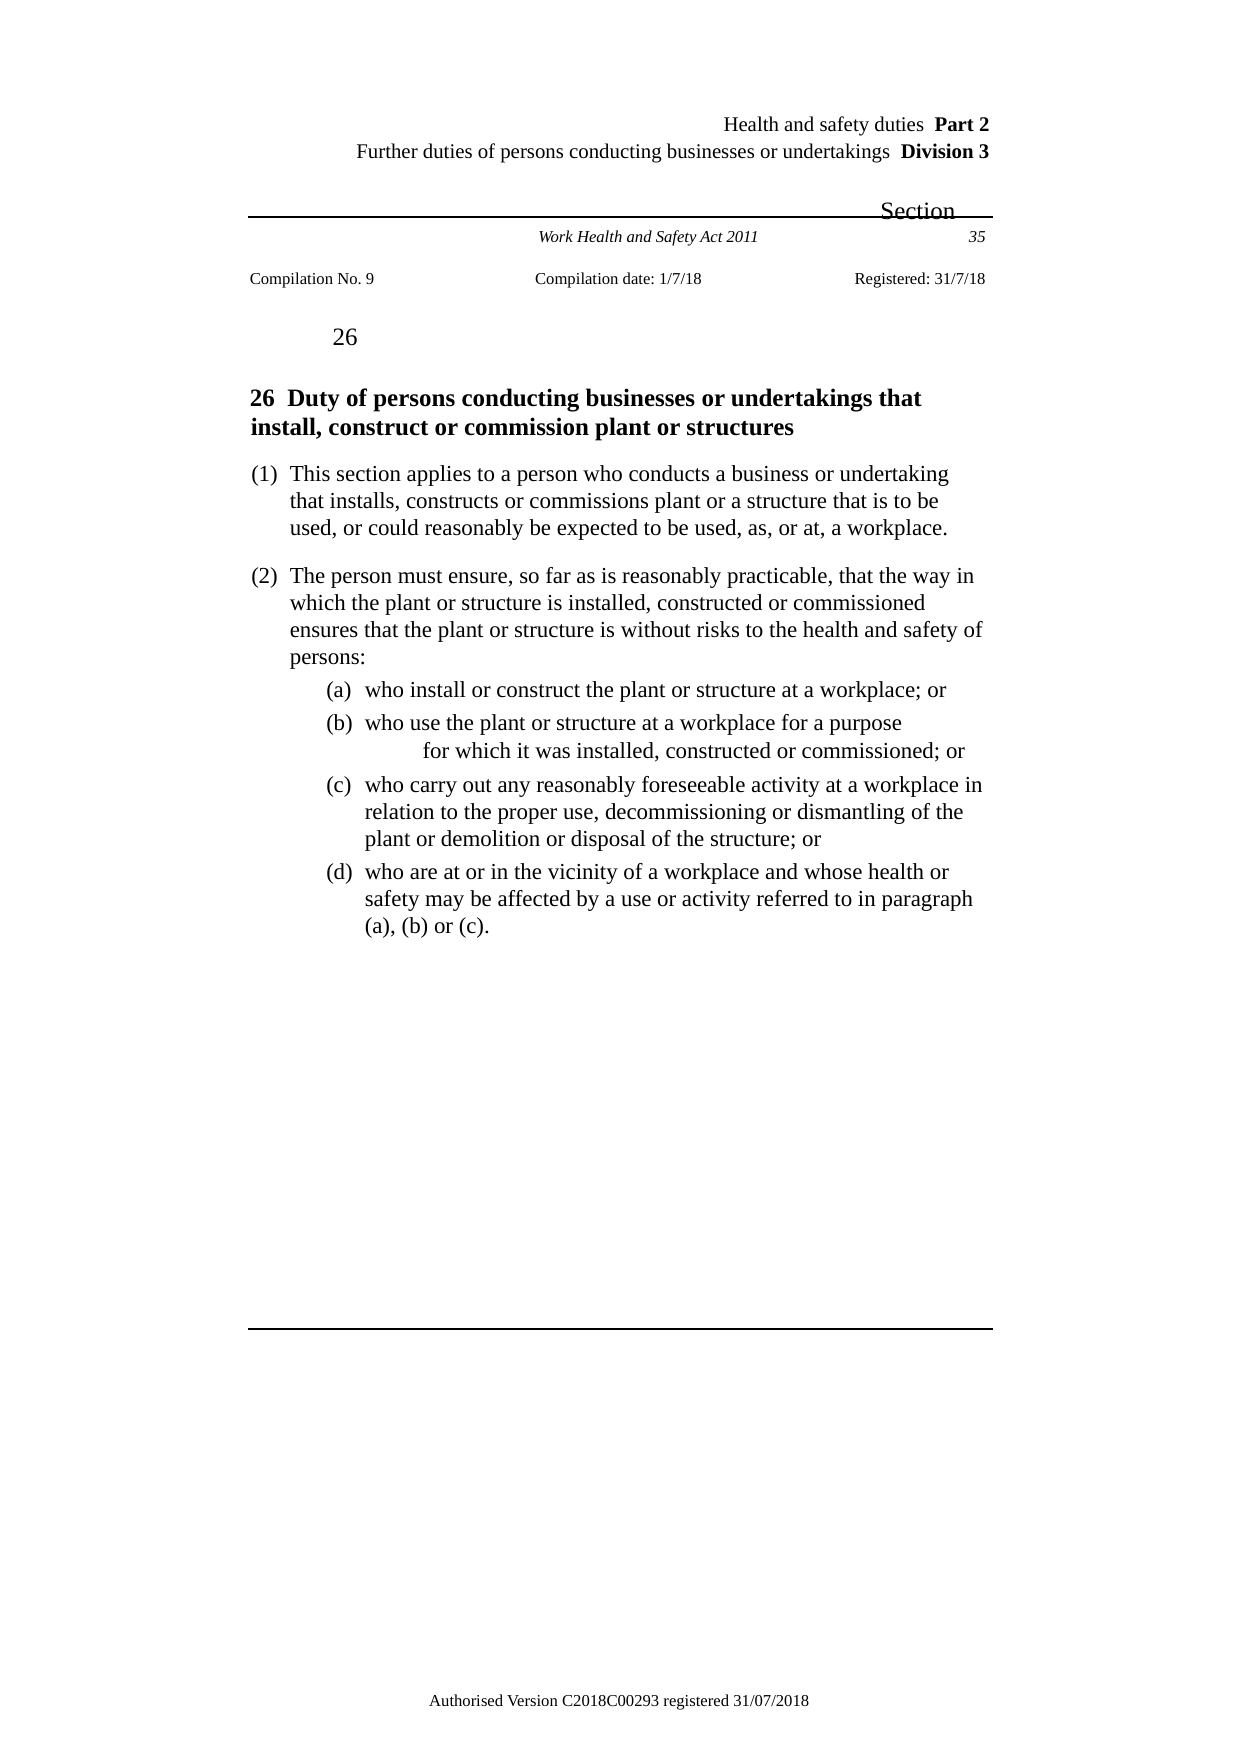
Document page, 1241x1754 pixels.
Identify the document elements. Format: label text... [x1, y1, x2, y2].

text for which it was installed, constructed or commissioned; or [251, 737, 965, 764]
subtitle 26 Duty of persons conducting businesses or undertakings that install, construct or commission plant or structures [249, 383, 989, 441]
list who carry out any reasonably foreseeable activity at a workplace in relation to the proper use, decommissioning or dismantling of the plant or demolition or disposal of the structure; or [326, 771, 988, 851]
list who are at or in the vicinity of a workplace and whose health or safety may be affected by a use or activity referred to in paragraph (a), (b) or (c). [326, 858, 988, 938]
text Compilation No. 9 Compilation date: 1/7/18 Registered: 31/7/18 [249, 268, 989, 288]
text 26 [332, 322, 989, 351]
list This section applies to a person who conducts a business or undertaking that installs, constructs or commissions plant or a structure that is to be used, or could reasonably be expected to be used, as, or at, a workplace. [251, 460, 988, 541]
list The person must ensure, so far as is reasonably practicable, that the way in which the plant or structure is installed, constructed or commissioned ensures that the plant or structure is without risks to the health and safety of persons: [251, 562, 988, 669]
text Work Health and Safety Act 2011 35 [249, 227, 989, 246]
list who use the plant or structure at a workplace for a purpose [326, 709, 988, 736]
list who install or construct the plant or structure at a workplace; or [326, 676, 988, 703]
